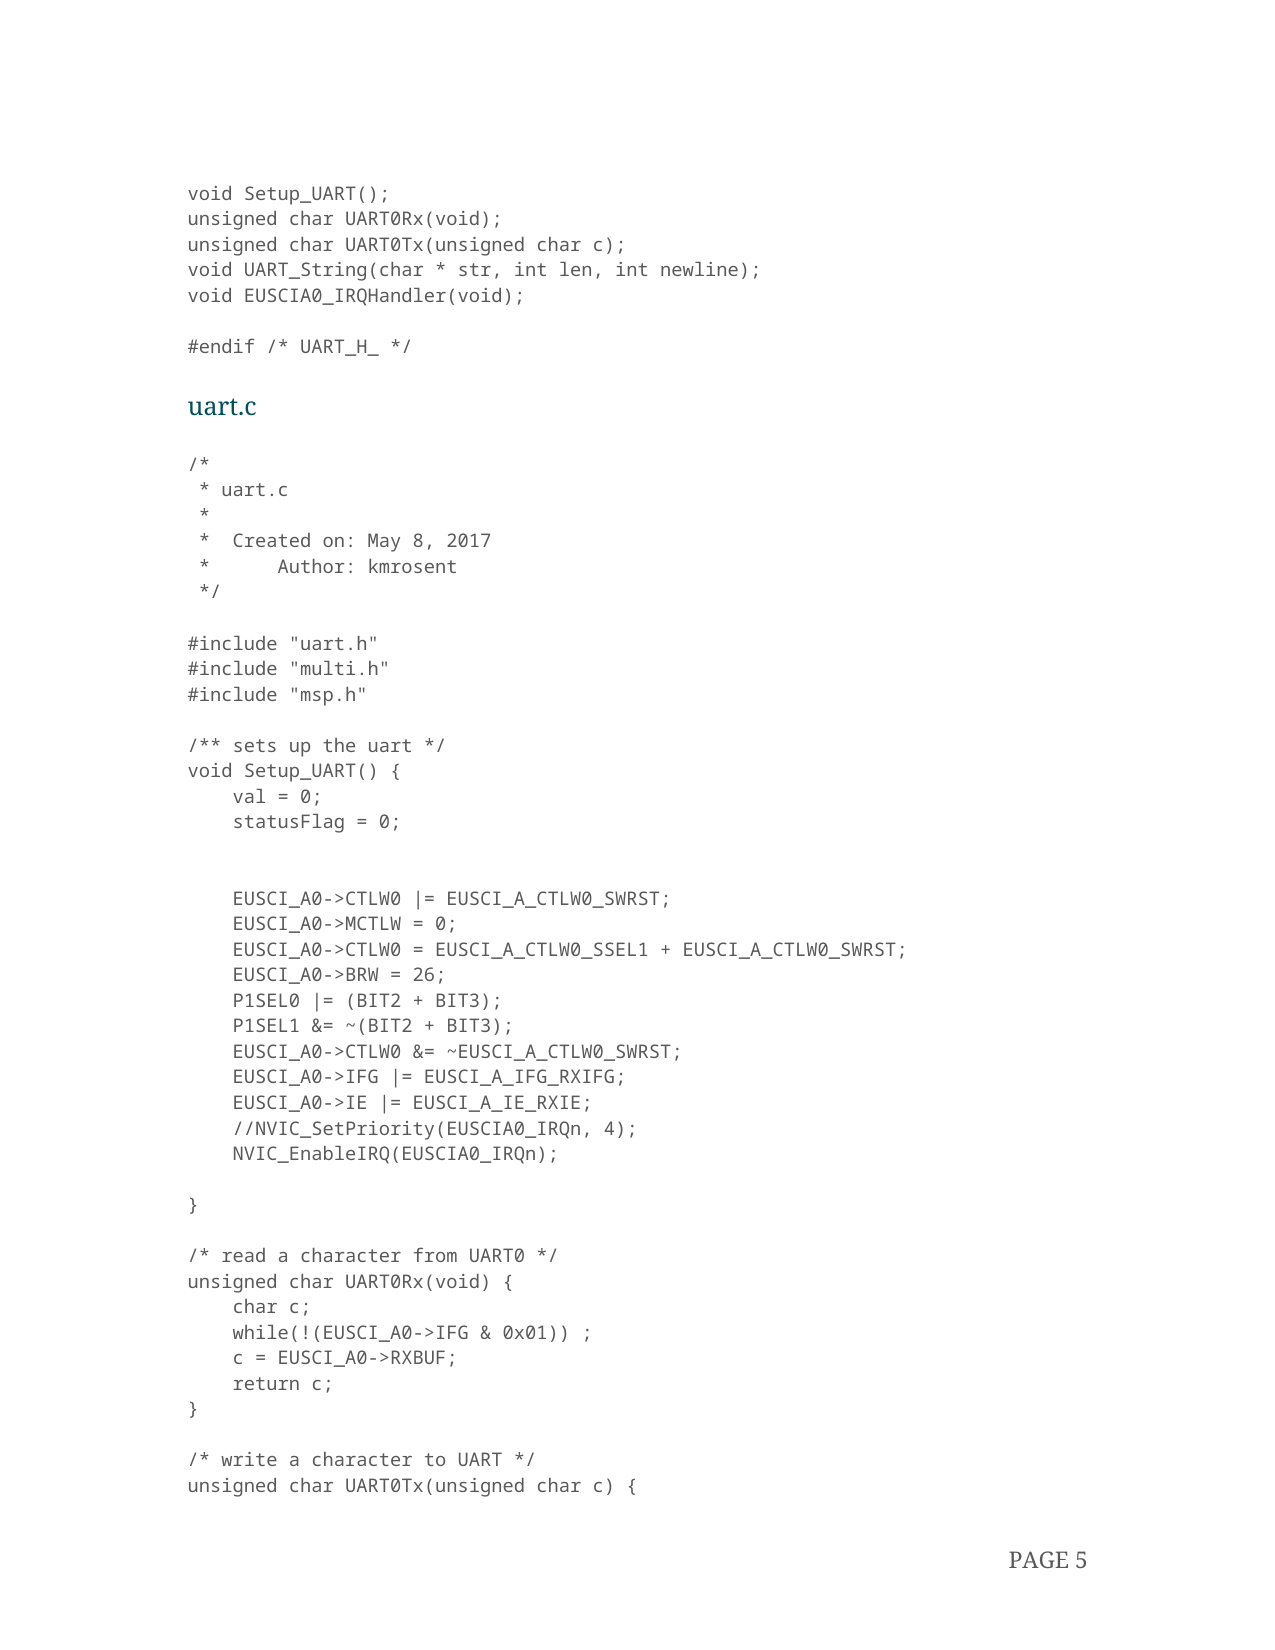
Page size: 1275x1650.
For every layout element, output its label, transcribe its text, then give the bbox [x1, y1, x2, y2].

text val = 0; [187, 783, 1087, 808]
text */ [187, 579, 1087, 604]
text #include "multi.h" [187, 655, 1087, 681]
text return c; [187, 1370, 1087, 1396]
text void EUSCIA0_IRQHandler(void); [187, 282, 1087, 308]
text while(!(EUSCI_A0->IFG & 0x01)) ; [187, 1319, 1087, 1344]
text * [187, 502, 1087, 528]
text * Created on: May 8, 2017 [187, 528, 1087, 553]
text P1SEL1 &= ~(BIT2 + BIT3); [187, 1013, 1087, 1038]
text statusFlag = 0; [187, 808, 1087, 834]
text //NVIC_SetPriority(EUSCIA0_IRQn, 4); [187, 1115, 1087, 1140]
text } [187, 1396, 1087, 1421]
text EUSCI_A0->CTLW0 |= EUSCI_A_CTLW0_SWRST; [187, 885, 1087, 911]
text /* read a character from UART0 */ [187, 1242, 1087, 1268]
text * Author: kmrosent [187, 553, 1087, 579]
text * uart.c [187, 477, 1087, 502]
text unsigned char UART0Tx(unsigned char c); [187, 231, 1087, 257]
text EUSCI_A0->CTLW0 &= ~EUSCI_A_CTLW0_SWRST; [187, 1038, 1087, 1064]
text EUSCI_A0->IE |= EUSCI_A_IE_RXIE; [187, 1089, 1087, 1115]
text char c; [187, 1293, 1087, 1319]
text unsigned char UART0Rx(void) { [187, 1268, 1087, 1293]
text #include "msp.h" [187, 681, 1087, 706]
text /* [187, 451, 1087, 477]
text EUSCI_A0->MCTLW = 0; [187, 911, 1087, 936]
text EUSCI_A0->CTLW0 = EUSCI_A_CTLW0_SSEL1 + EUSCI_A_CTLW0_SWRST; [187, 936, 1087, 962]
text P1SEL0 |= (BIT2 + BIT3); [187, 987, 1087, 1013]
text #include "uart.h" [187, 630, 1087, 655]
text /* write a character to UART */ [187, 1447, 1087, 1472]
subtitle uart.c [187, 388, 1087, 422]
text unsigned char UART0Rx(void); [187, 206, 1087, 231]
text NVIC_EnableIRQ(EUSCIA0_IRQn); [187, 1140, 1087, 1166]
text } [187, 1191, 1087, 1217]
text /** sets up the uart */ [187, 732, 1087, 757]
text EUSCI_A0->IFG |= EUSCI_A_IFG_RXIFG; [187, 1064, 1087, 1089]
text #endif /* UART_H_ */ [187, 333, 1087, 359]
text unsigned char UART0Tx(unsigned char c) { [187, 1472, 1087, 1498]
text EUSCI_A0->BRW = 26; [187, 962, 1087, 987]
text void UART_String(char * str, int len, int newline); [187, 257, 1087, 282]
text void Setup_UART() { [187, 757, 1087, 783]
text c = EUSCI_A0->RXBUF; [187, 1344, 1087, 1370]
text void Setup_UART(); [187, 180, 1087, 206]
